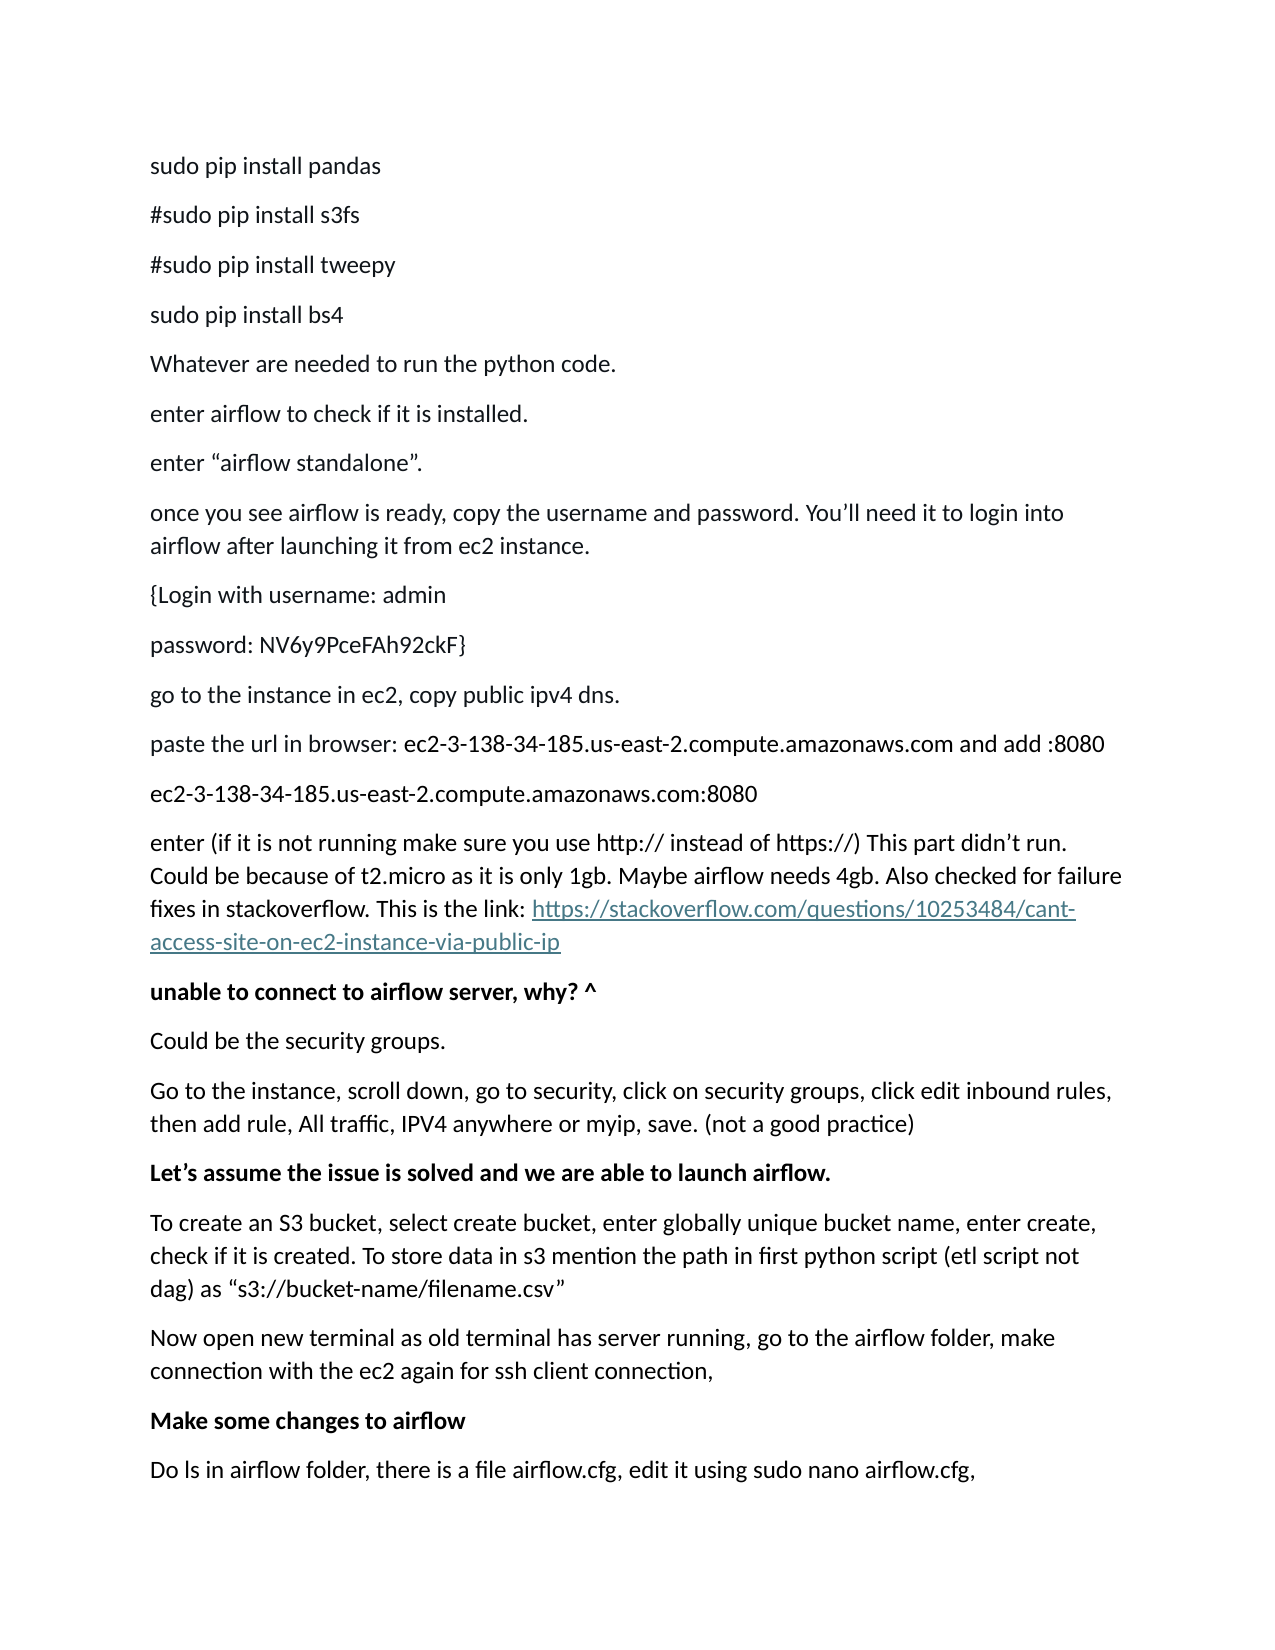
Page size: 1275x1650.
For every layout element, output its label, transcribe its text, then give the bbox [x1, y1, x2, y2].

text enter “airflow standalone”. [150, 447, 1125, 478]
text once you see airflow is ready, copy the username and password. You’ll need it to login into airflow after launching it from ec2 instance. [150, 497, 1125, 561]
text Go to the instance, scroll down, go to security, click on security groups, click edit inbound rules, then add rule, All traffic, IPV4 anywhere or myip, save. (not a good practice) [150, 1075, 1125, 1138]
text ec2-3-138-34-185.us-east-2.compute.amazonaws.com:8080 [150, 778, 1125, 808]
text #sudo pip install tweepy [150, 249, 1125, 280]
text To create an S3 bucket, select create bucket, enter globally unique bucket name, enter create, check if it is created. To store data in s3 mention the path in first python script (etl script not dag) as “s3://bucket-name/filename.csv” [150, 1207, 1125, 1303]
text Make some changes to airflow [150, 1405, 1125, 1436]
text sudo pip install bs4 [150, 299, 1125, 329]
text go to the instance in ec2, copy public ipv4 dns. [150, 679, 1125, 709]
text {Login with username: admin [150, 579, 1125, 610]
text Now open new terminal as old terminal has server running, go to the airflow folder, make connection with the ec2 again for ssh client connection, [150, 1322, 1125, 1386]
text sudo pip install pandas [150, 150, 1125, 181]
text Could be the security groups. [150, 1025, 1125, 1056]
text Let’s assume the issue is solved and we are able to launch airflow. [150, 1157, 1125, 1188]
text enter airflow to check if it is installed. [150, 398, 1125, 428]
text #sudo pip install s3fs [150, 199, 1125, 230]
text paste the url in browser: ec2-3-138-34-185.us-east-2.compute.amazonaws.com and add :8080 [150, 728, 1125, 759]
text Do ls in airflow folder, there is a file airflow.cfg, edit it using sudo nano airflow.cfg, [150, 1454, 1125, 1485]
text unable to connect to airflow server, why? ^ [150, 976, 1125, 1006]
text password: NV6y9PceFAh92ckF} [150, 629, 1125, 660]
text enter (if it is not running make sure you use http:// instead of https://) This part didn’t run. Could be because of t2.micro as it is only 1gb. Maybe airflow needs 4gb. Also checked for failure fixes in stackoverflow. This is the link: https://stackoverflow.com/questions/10253484/cant-access-site-on-ec2-instance-via-public-ip [150, 827, 1125, 957]
text Whatever are needed to run the python code. [150, 348, 1125, 379]
